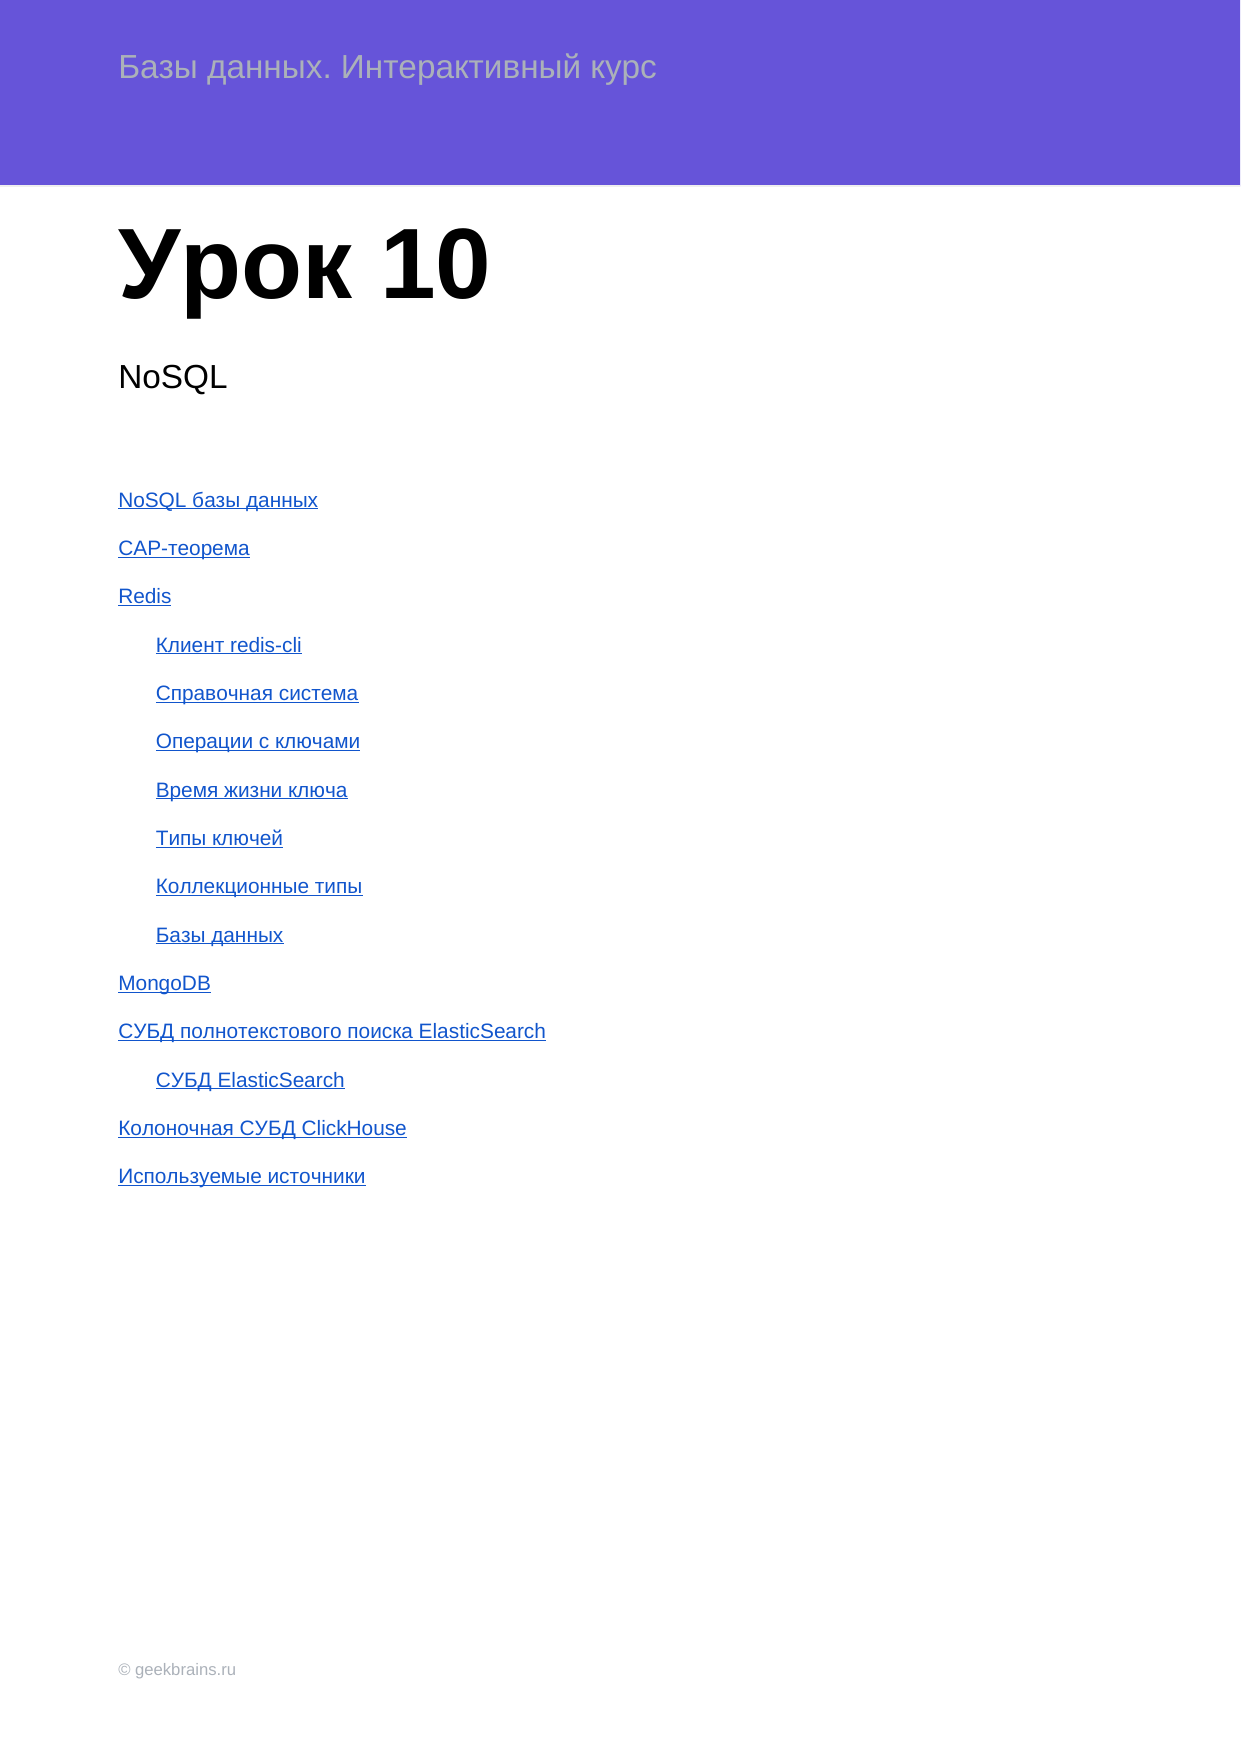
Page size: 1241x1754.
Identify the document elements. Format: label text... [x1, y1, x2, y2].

title Урок 10 [118, 140, 1122, 319]
subtitle NoSQL [118, 357, 1122, 396]
